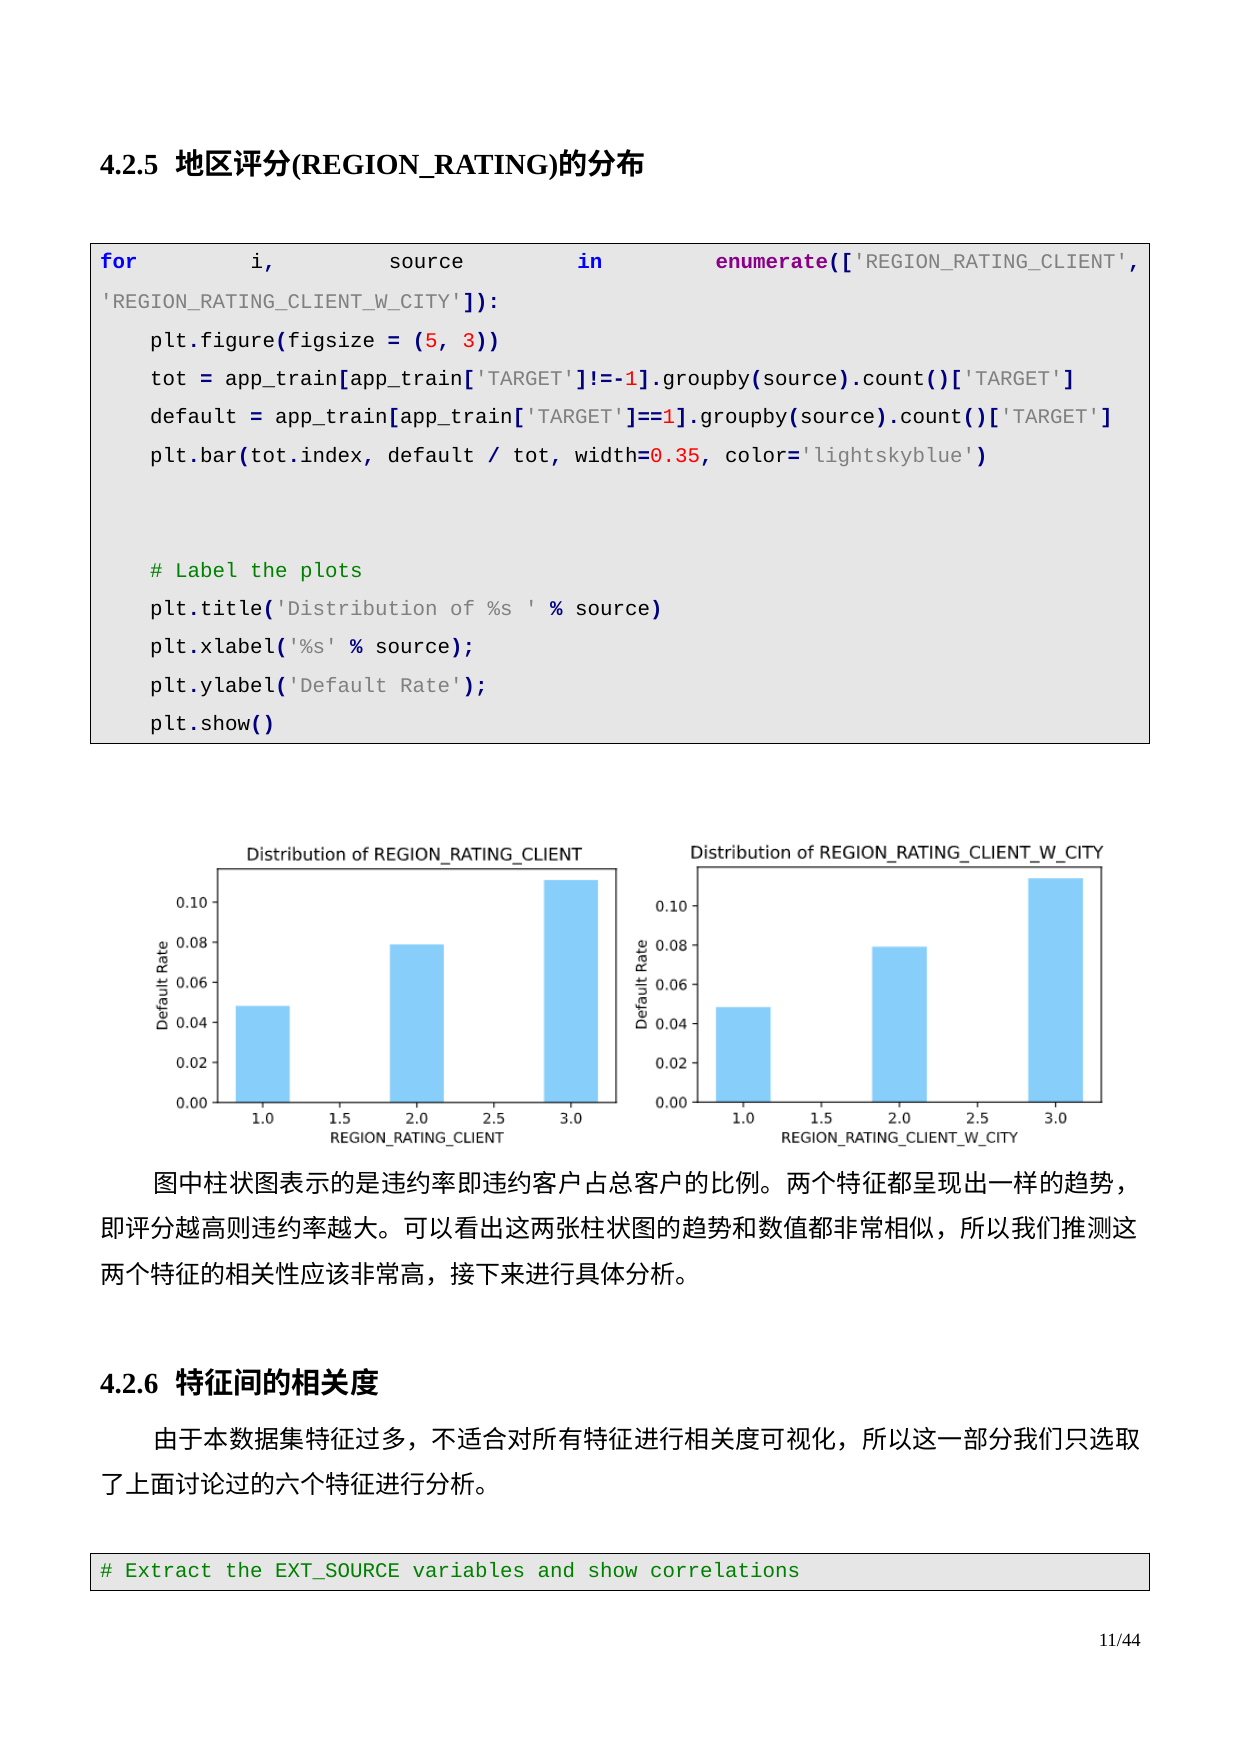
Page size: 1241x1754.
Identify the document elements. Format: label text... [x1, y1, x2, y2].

text plt.figure(figsize = (5, 3)) [91, 322, 1149, 358]
text # Extract the EXT_SOURCE variables and show correlations [91, 1554, 1149, 1590]
text plt.ylabel('Default Rate'); [91, 667, 1149, 703]
picture [146, 835, 1119, 1156]
text tot = app_train[app_train['TARGET']!=-1].groupby(source).count()['TARGET'] [91, 361, 1149, 396]
text 图中柱状图表示的是违约率即违约客户占总客户的比例。两个特征都呈现出一样的趋势，即评分越高则违约率越大。可以看出这两张柱状图的趋势和数值都非常相似，所以我们推测这两个特征的相关性应该非常高，接下来进行具体分析。 [100, 1245, 1140, 1291]
text plt.title('Distribution of %s ' % source) [91, 591, 1149, 626]
subtitle 地区评分(REGION_RATING)的分布 [100, 129, 1140, 194]
text 由于本数据集特征过多，不适合对所有特征进行相关度可视化，所以这一部分我们只选取了上面讨论过的六个特征进行分析。 [100, 1419, 1140, 1501]
text plt.xlabel('%s' % source); [91, 629, 1149, 664]
text plt.show() [91, 706, 1149, 743]
subtitle 特征间的相关度 [100, 1348, 1140, 1413]
text for i, source in enumerate(['REGION_RATING_CLIENT', 'REGION_RATING_CLIENT_W_CITY']): [91, 244, 1149, 319]
text 图中柱状图表示的是违约率即违约客户占总客户的比例。两个特征都呈现出一样的趋势，即评分越高则违约率越大。可以看出这两张柱状图的趋势和数值都非常相似，所以我们推测这两个特征的相关性应该非常高，接下来进行具体分析。 [100, 1164, 1140, 1209]
text plt.bar(tot.index, default / tot, width=0.35, color='lightskyblue') [91, 437, 1149, 473]
text default = app_train[app_train['TARGET']==1].groupby(source).count()['TARGET'] [91, 399, 1149, 434]
text # Label the plots [91, 552, 1149, 588]
